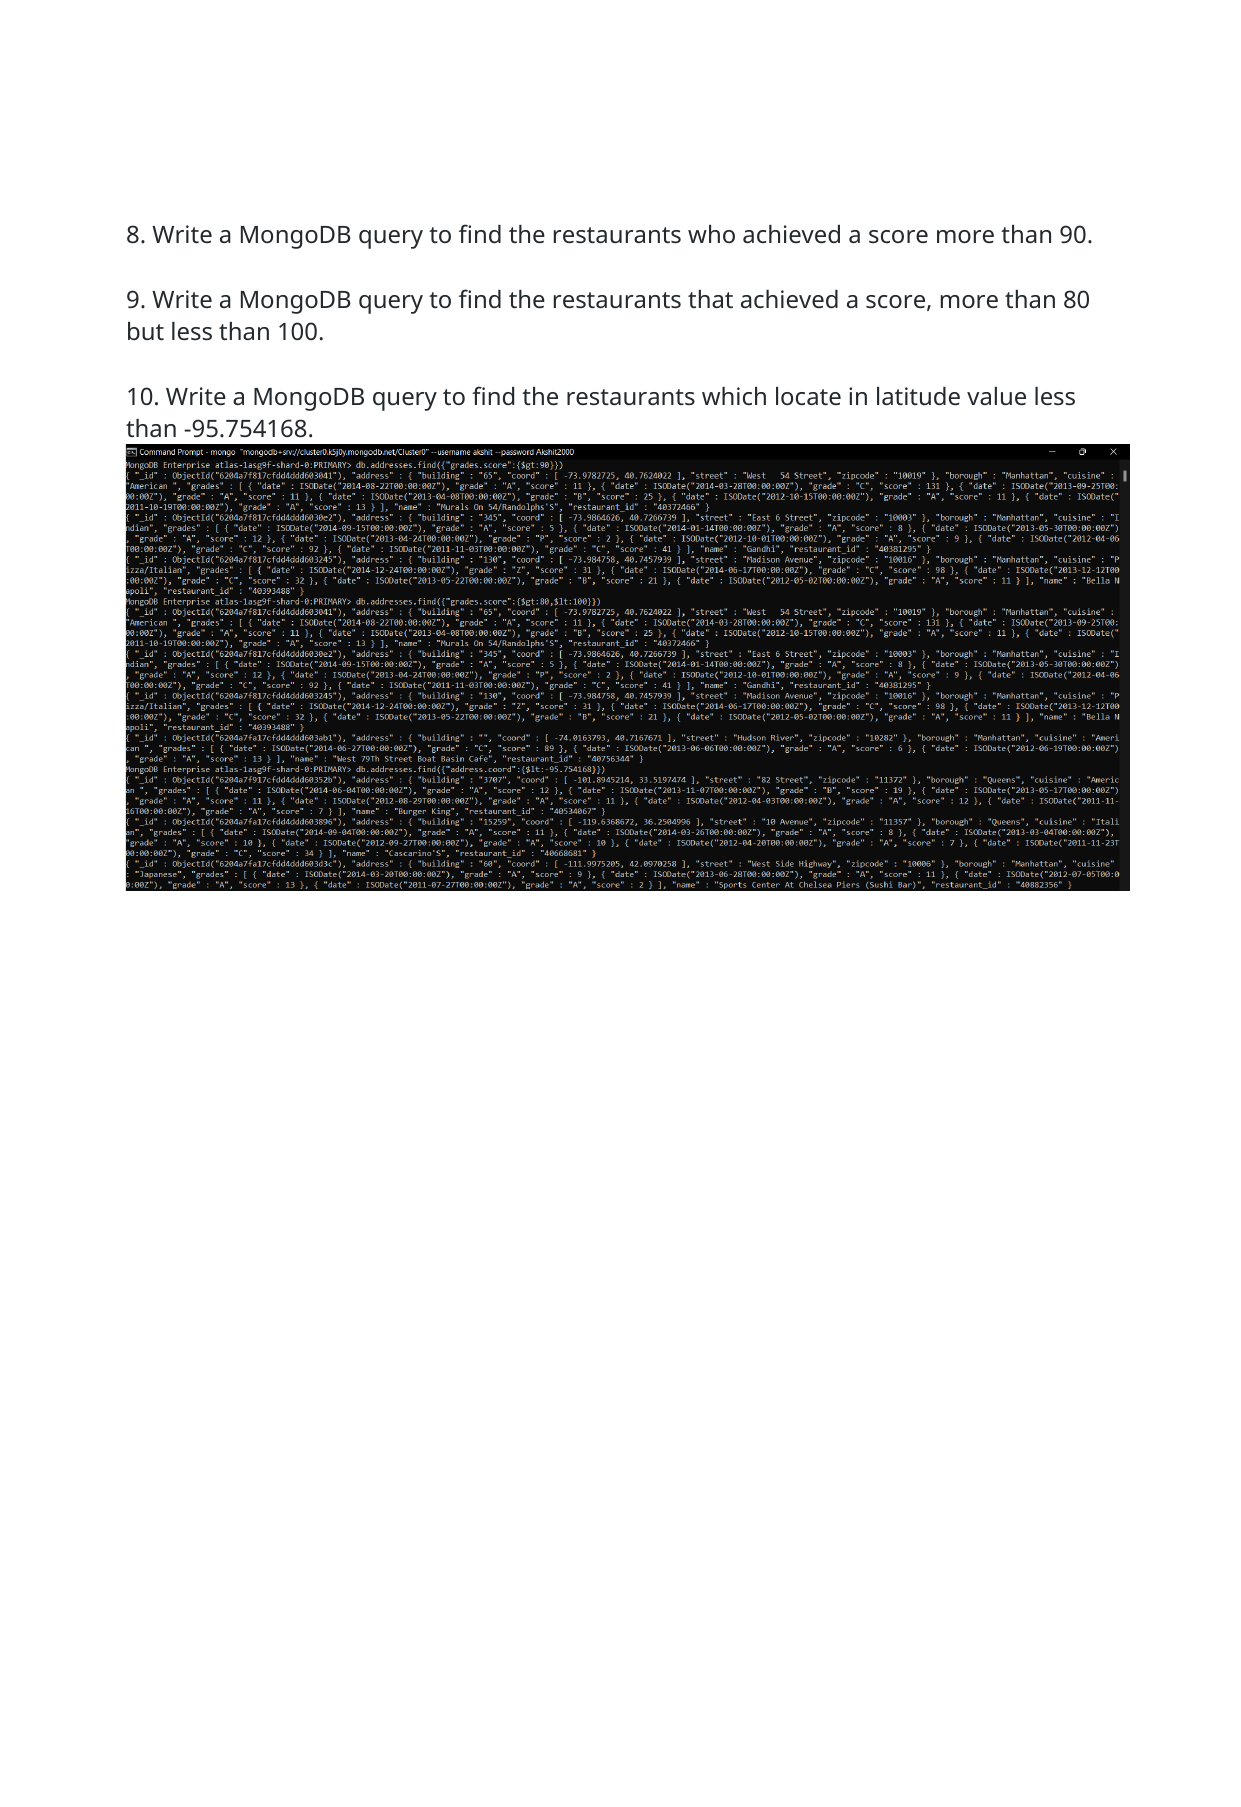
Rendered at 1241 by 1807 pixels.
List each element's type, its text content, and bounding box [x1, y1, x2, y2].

text 8. Write a MongoDB query to find the restaurants who achieved a score more than 90. [126, 218, 1130, 251]
picture [125, 444, 1130, 891]
text 10. Write a MongoDB query to find the restaurants which locate in latitude value less than -95.754168. [126, 379, 1130, 444]
text 9. Write a MongoDB query to find the restaurants that achieved a score, more than 80 but less than 100. [126, 282, 1130, 348]
